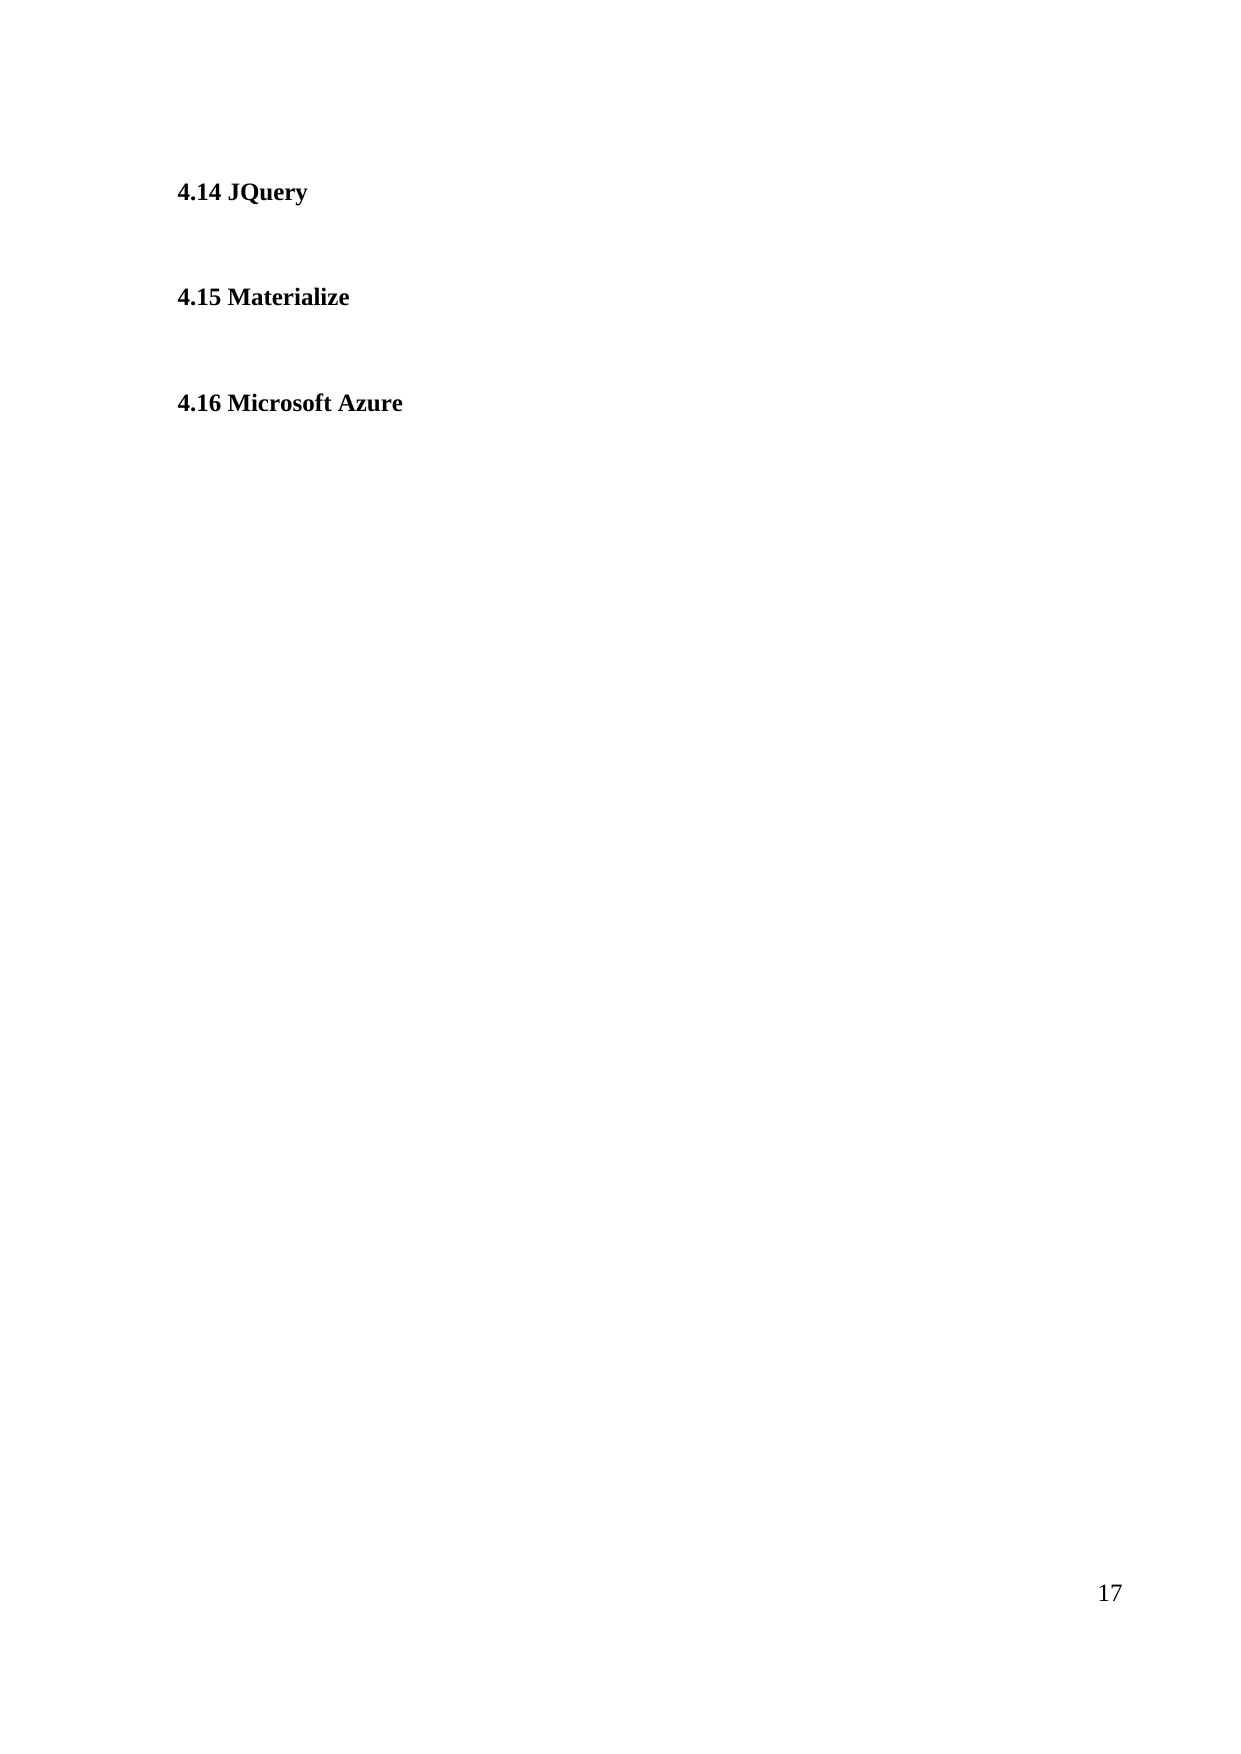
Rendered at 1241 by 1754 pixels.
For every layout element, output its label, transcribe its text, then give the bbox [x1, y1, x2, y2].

subtitle 4.14 JQuery [177, 177, 1122, 206]
subtitle 4.16 Microsoft Azure [177, 388, 1122, 416]
subtitle 4.15 Materialize [177, 282, 1122, 311]
